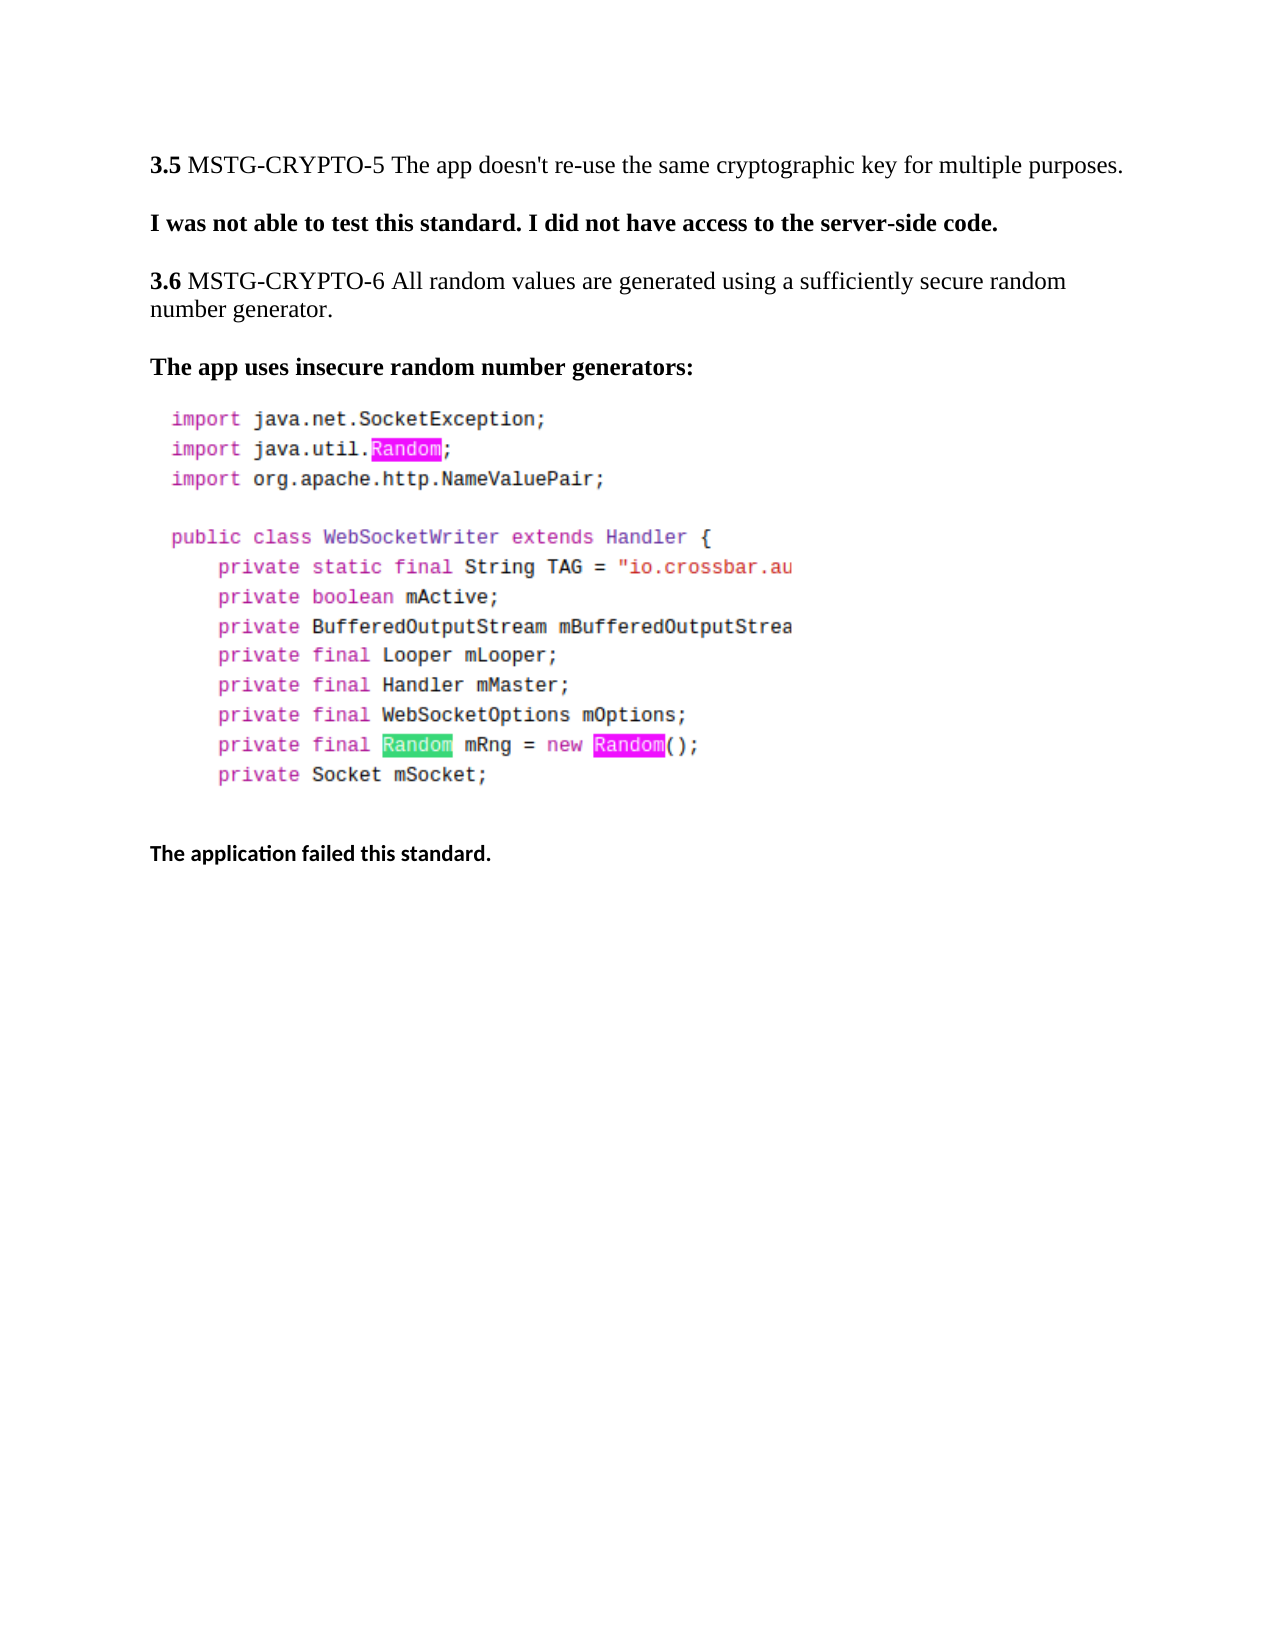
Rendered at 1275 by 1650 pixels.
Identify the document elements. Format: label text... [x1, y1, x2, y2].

text 3.6 MSTG-CRYPTO-6 All random values are generated using a sufficiently secure random number generator. [150, 266, 1125, 323]
picture [150, 410, 792, 805]
text 3.5 MSTG-CRYPTO-5 The app doesn't re-use the same cryptographic key for multiple purposes. [150, 150, 1125, 179]
text I was not able to test this standard. I did not have access to the server-side code. [150, 208, 1125, 237]
text The app uses insecure random number generators: [150, 352, 1125, 381]
text The application failed this standard. [150, 839, 1125, 867]
